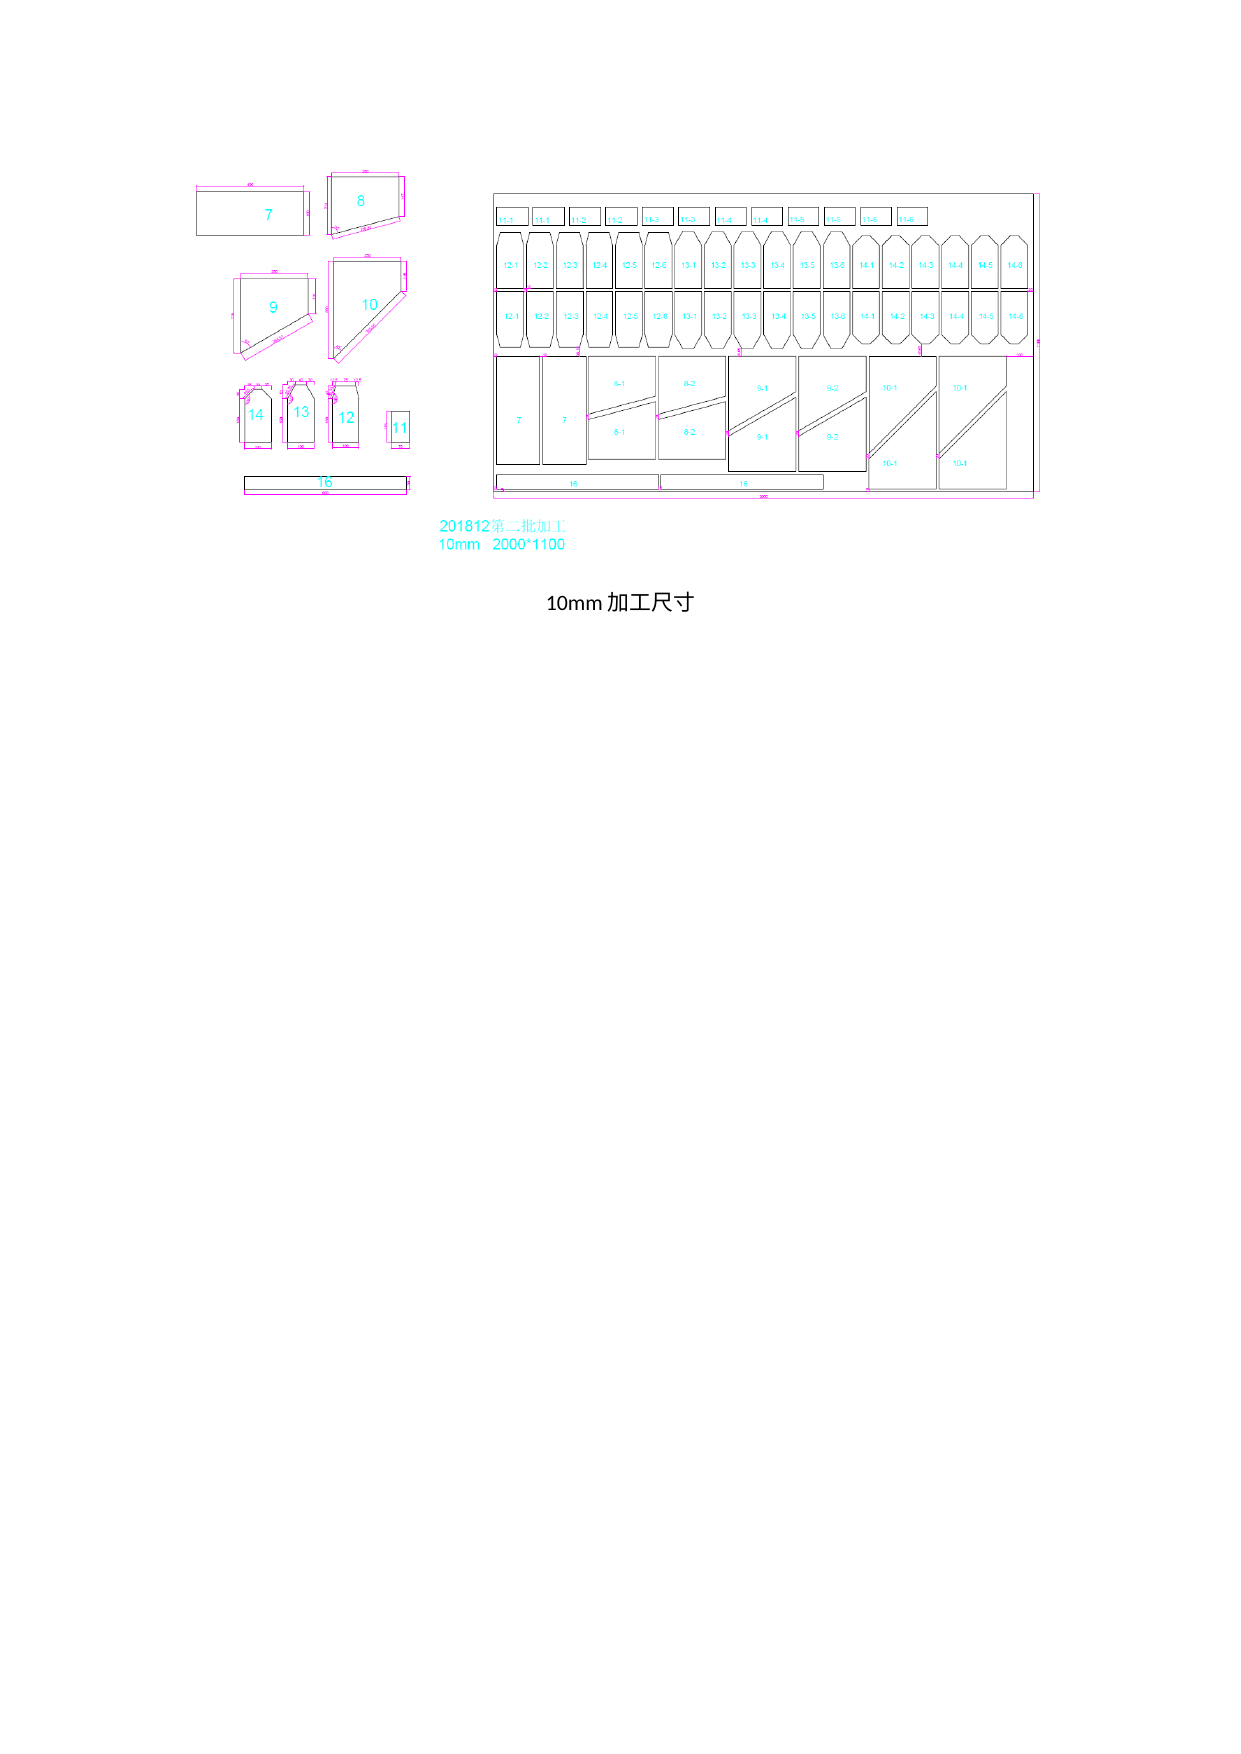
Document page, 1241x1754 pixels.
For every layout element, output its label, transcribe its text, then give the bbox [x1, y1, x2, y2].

picture [187, 162, 1053, 557]
text 10mm加工尺寸 [187, 584, 1053, 617]
